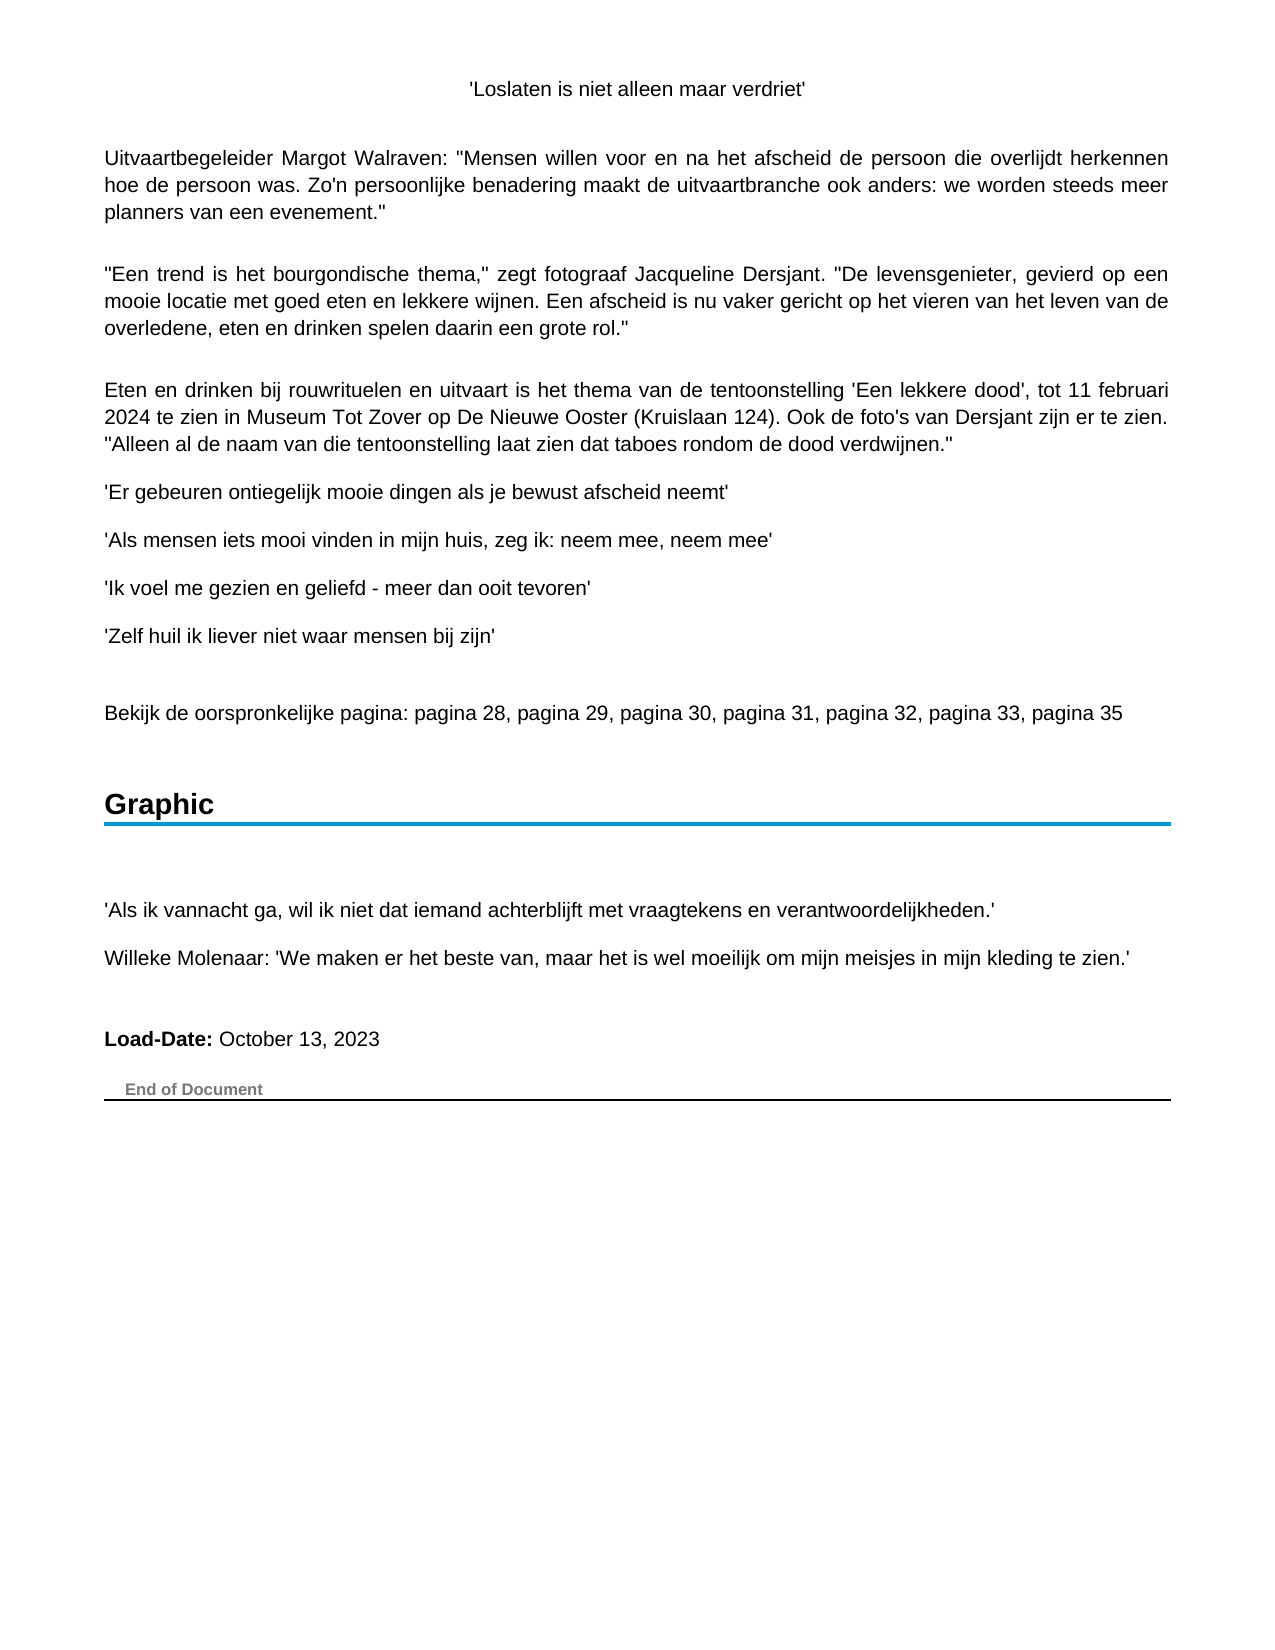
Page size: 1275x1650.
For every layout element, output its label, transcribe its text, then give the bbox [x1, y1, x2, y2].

text Bekijk de oorspronkelijke pagina: pagina 28, pagina 29, pagina 30, pagina 31, pagina 32, pagina 33, pagina 35 [104, 697, 1171, 724]
text Eten en drinken bij rouwrituelen en uitvaart is het thema van de tentoonstelling 'Een lekkere dood', tot 11 februari 2024 te zien in Museum Tot Zover op De Nieuwe Ooster (Kruislaan 124). Ook de foto's van Dersjant zijn er te zien. "Alleen al de naam van die tentoonstelling laat zien dat taboes rondom de dood verdwijnen." [104, 375, 1171, 456]
text 'Als mensen iets mooi vinden in mijn huis, zeg ik: neem mee, neem mee' [104, 525, 1171, 552]
text 'Ik voel me gezien en geliefd - meer dan ooit tevoren' [104, 573, 1171, 600]
text End of Document [125, 1079, 1171, 1099]
text Load-Date: October 13, 2023 [104, 995, 1171, 1051]
text 'Als ik vannacht ga, wil ik niet dat iemand achterblijft met vraagtekens en verantwoordelijkheden.' [104, 895, 1171, 922]
text 'Er gebeuren ontiegelijk mooie dingen als je bewust afscheid neemt' [104, 477, 1171, 504]
text Willeke Molenaar: 'We maken er het beste van, maar het is wel moeilijk om mijn meisjes in mijn kleding te zien.' [104, 943, 1171, 970]
text "Een trend is het bourgondische thema," zegt fotograaf Jacqueline Dersjant. "De levensgenieter, gevierd op een mooie locatie met goed eten en lekkere wijnen. Een afscheid is nu vaker gericht op het vieren van het leven van de overledene, eten en drinken spelen daarin een grote rol." [104, 258, 1171, 340]
text Uitvaartbegeleider Margot Walraven: "Mensen willen voor en na het afscheid de persoon die overlijdt herkennen hoe de persoon was. Zo'n persoonlijke benadering maakt de uitvaartbranche ook anders: we worden steeds meer planners van een evenement." [104, 142, 1171, 223]
text Graphic [104, 749, 1171, 820]
text 'Zelf huil ik liever niet waar mensen bij zijn' [104, 621, 1171, 648]
